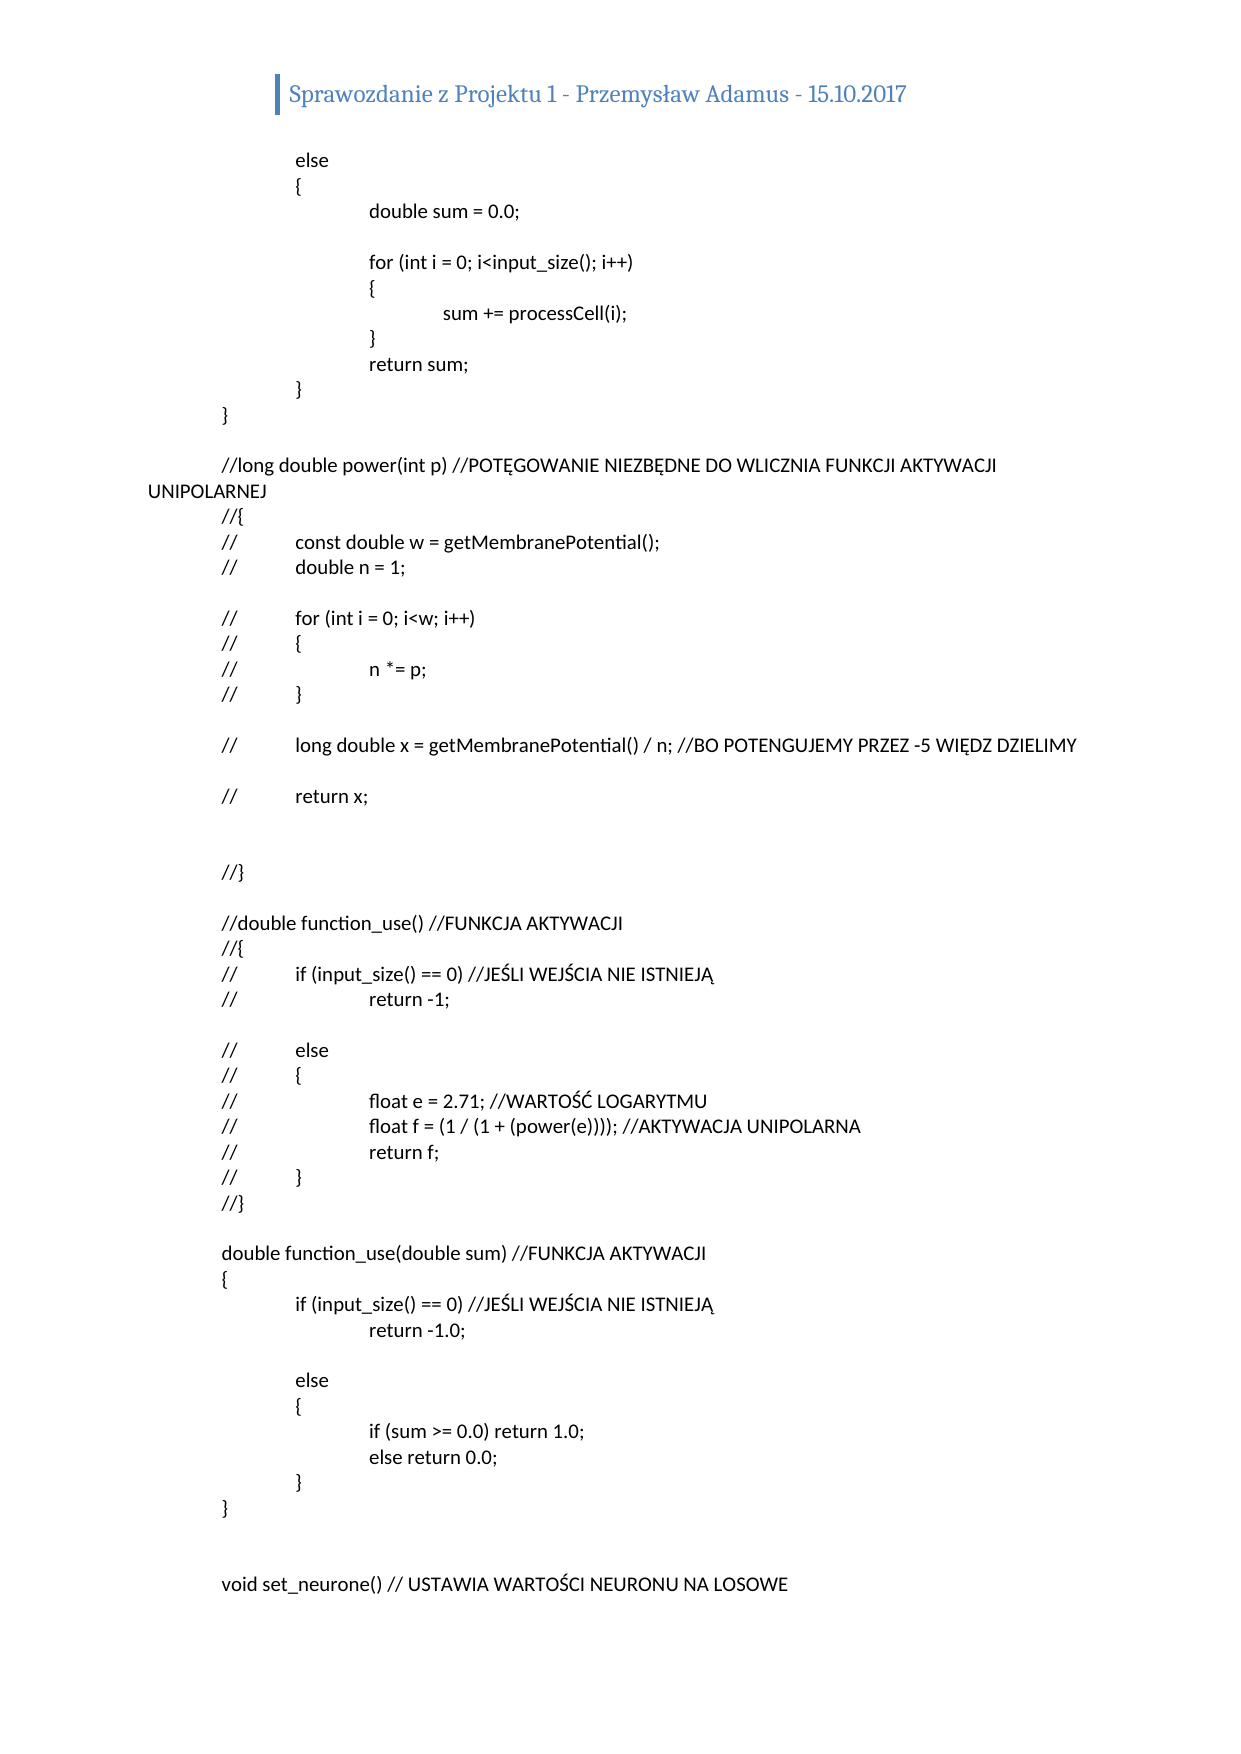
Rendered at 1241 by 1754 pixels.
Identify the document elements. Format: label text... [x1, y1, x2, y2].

text } [148, 1495, 1093, 1520]
text if (sum >= 0.0) return 1.0; [148, 1418, 1093, 1444]
text // return -1; [148, 986, 1093, 1012]
text return -1.0; [148, 1317, 1093, 1342]
text //} [148, 1190, 1093, 1215]
text // } [148, 1164, 1093, 1190]
text for (int i = 0; i<input_size(); i++) [148, 249, 1093, 275]
text // float e = 2.71; //WARTOŚĆ LOGARYTMU [148, 1088, 1093, 1113]
text // return f; [148, 1139, 1093, 1164]
text // n *= p; [148, 656, 1093, 681]
text // return x; [148, 783, 1093, 808]
text // } [148, 681, 1093, 707]
text void set_neurone() // USTAWIA WARTOŚCI NEURONU NA LOSOWE [148, 1571, 1093, 1596]
text //double function_use() //FUNKCJA AKTYWACJI [148, 910, 1093, 936]
text } [148, 402, 1093, 427]
text // if (input_size() == 0) //JEŚLI WEJŚCIA NIE ISTNIEJĄ [148, 961, 1093, 986]
text } [148, 326, 1093, 351]
text else [148, 1368, 1093, 1393]
text // long double x = getMembranePotential() / n; //BO POTENGUJEMY PRZEZ -5 WIĘDZ DZIELIMY [148, 732, 1093, 758]
text return sum; [148, 351, 1093, 376]
text else [148, 148, 1093, 173]
text { [148, 1266, 1093, 1291]
text { [148, 275, 1093, 300]
text //{ [148, 936, 1093, 961]
text { [148, 1393, 1093, 1418]
text double sum = 0.0; [148, 198, 1093, 224]
text } [148, 1469, 1093, 1495]
text //long double power(int p) //POTĘGOWANIE NIEZBĘDNE DO WLICZNIA FUNKCJI AKTYWACJI UNIPOLARNEJ [148, 453, 1093, 503]
text sum += processCell(i); [148, 300, 1093, 326]
text double function_use(double sum) //FUNKCJA AKTYWACJI [148, 1241, 1093, 1266]
text //} [148, 859, 1093, 885]
text //{ [148, 503, 1093, 529]
text // float f = (1 / (1 + (power(e)))); //AKTYWACJA UNIPOLARNA [148, 1113, 1093, 1139]
text if (input_size() == 0) //JEŚLI WEJŚCIA NIE ISTNIEJĄ [148, 1291, 1093, 1317]
text { [148, 173, 1093, 198]
text else return 0.0; [148, 1444, 1093, 1469]
text // { [148, 1063, 1093, 1088]
text // const double w = getMembranePotential(); [148, 529, 1093, 554]
text } [148, 376, 1093, 402]
text // for (int i = 0; i<w; i++) [148, 605, 1093, 631]
text // { [148, 631, 1093, 656]
text // double n = 1; [148, 554, 1093, 580]
text // else [148, 1037, 1093, 1063]
